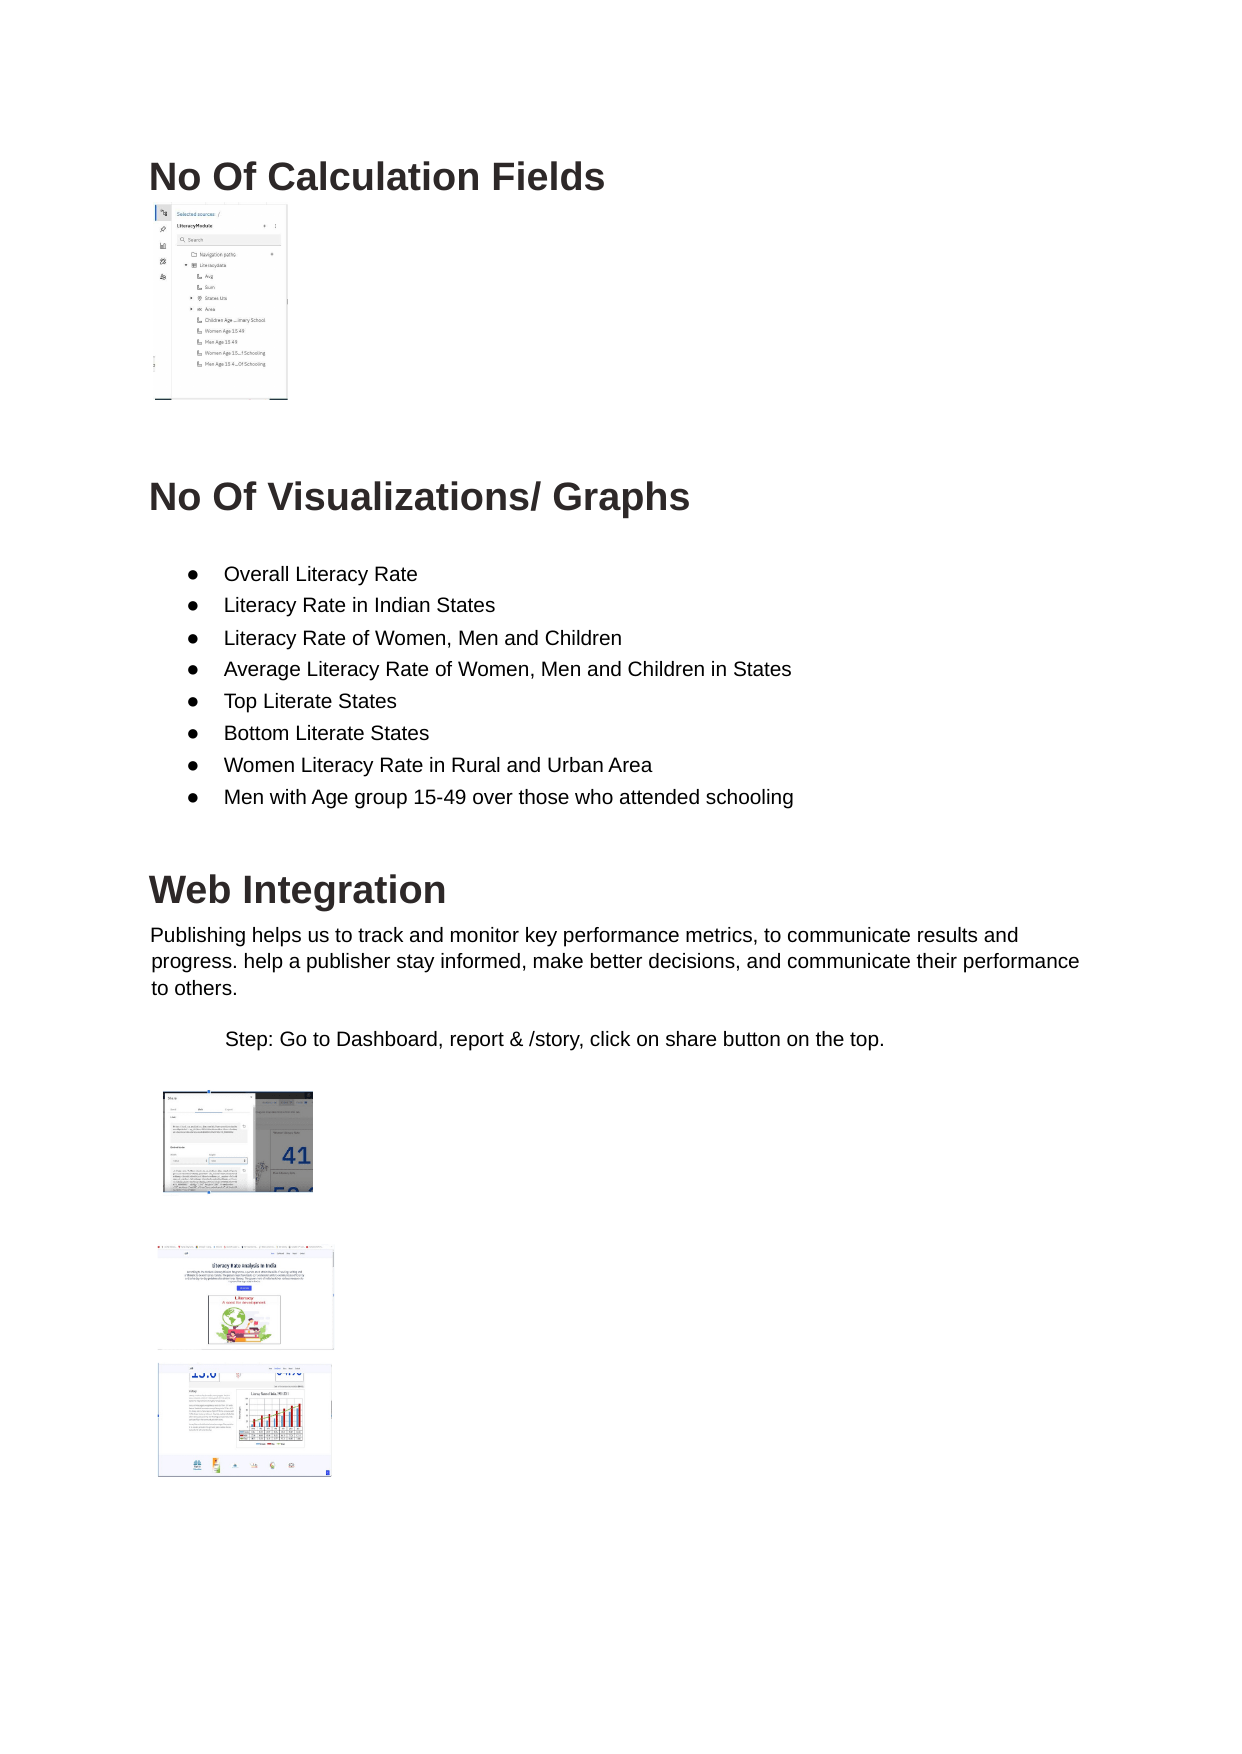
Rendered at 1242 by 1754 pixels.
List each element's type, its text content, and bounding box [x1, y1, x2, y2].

list Women Literacy Rate in Rural and Urban Area [186, 752, 1090, 777]
list Men with Age group 15-49 over those who attended schooling [186, 784, 1090, 809]
list Top Literate States [186, 688, 1090, 713]
list Average Literacy Rate of Women, Men and Children in States [186, 656, 1090, 682]
list Literacy Rate in Indian States [186, 592, 1090, 618]
picture [153, 202, 288, 400]
list Literacy Rate of Women, Men and Children [186, 624, 1090, 649]
list Overall Literacy Rate [186, 560, 1090, 586]
picture [153, 1241, 335, 1477]
subtitle Web Integration [148, 867, 1090, 912]
subtitle No Of Calculation Fields [148, 153, 1090, 199]
list Bottom Literate States [186, 720, 1090, 746]
text Step: Go to Dashboard, report & /story, click on share button on the top. [225, 1027, 1090, 1051]
text Publishing helps us to track and monitor key performance metrics, to communicate results and progress. help a publisher stay informed, make better decisions, and communicate their performance to others. [150, 923, 1090, 999]
subtitle No Of Visualizations/ Graphs [148, 473, 1090, 519]
picture [153, 1086, 318, 1198]
